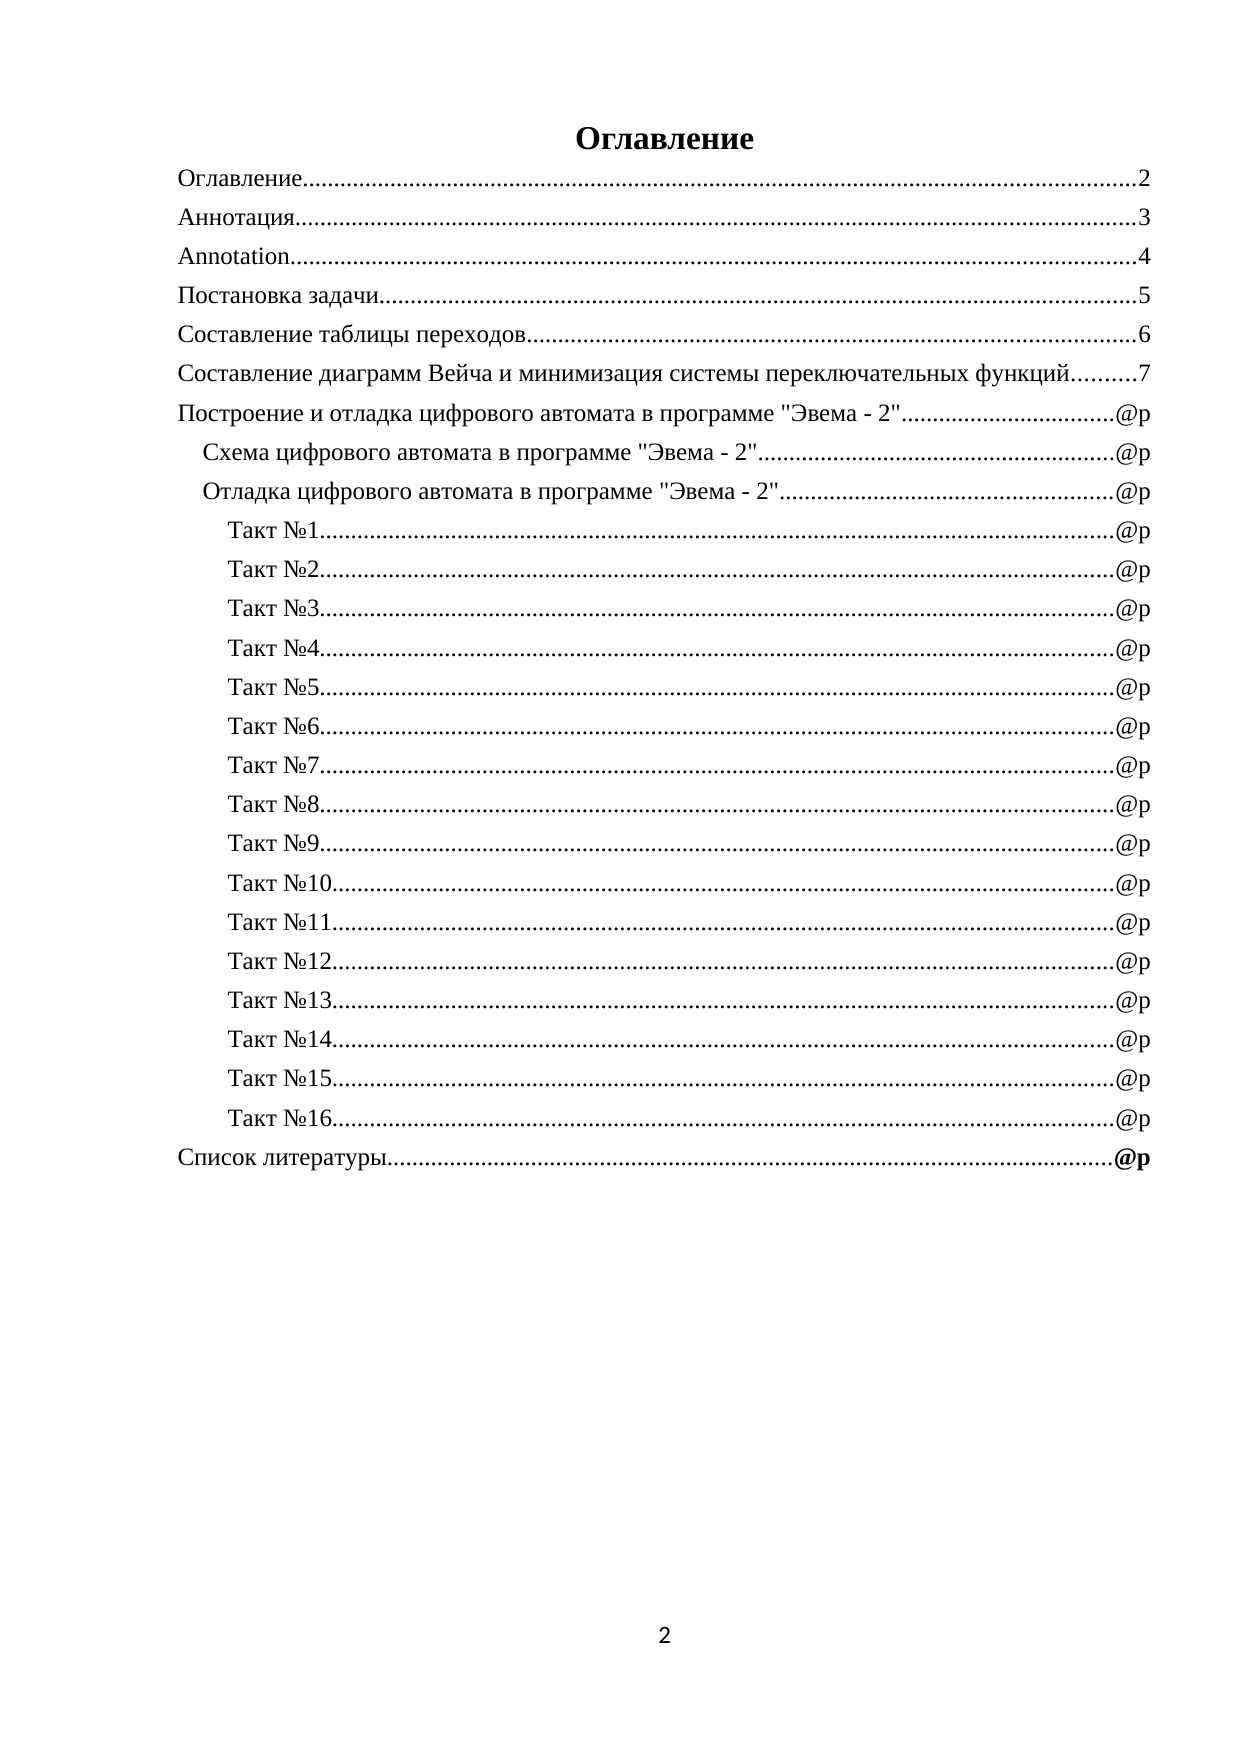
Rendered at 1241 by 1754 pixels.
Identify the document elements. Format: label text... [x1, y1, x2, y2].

text Составление диаграмм Вейча и минимизация системы переключательных функций 7 [177, 358, 1152, 387]
text Такт №14 @p [227, 1024, 1152, 1053]
text Такт №9 @p [227, 828, 1152, 857]
text Такт №1 @p [227, 515, 1152, 544]
text Составление таблицы переходов 6 [177, 319, 1152, 348]
text Такт №7 @p [227, 750, 1152, 779]
text Такт №16 @p [227, 1103, 1152, 1131]
text Список литературы. @p [177, 1142, 1152, 1171]
text Такт №12 @p [227, 946, 1152, 975]
text Такт №2 @p [227, 554, 1152, 583]
text Такт №4 @p [227, 633, 1152, 661]
text Такт №6 @p [227, 711, 1152, 740]
text Построение и отладка цифрового автомата в программе "Эвема - 2" @p [177, 398, 1152, 426]
text Такт №15 @p [227, 1063, 1152, 1092]
text Оглавление 2 [177, 163, 1152, 191]
text Отладка цифрового автомата в программе "Эвема - 2" @p [202, 476, 1152, 505]
text Annotation 4 [177, 241, 1152, 270]
text Такт №10 @p [227, 868, 1152, 896]
text Такт №13 @p [227, 985, 1152, 1014]
text Такт №5 @p [227, 672, 1152, 701]
text Схема цифрового автомата в программе "Эвема - 2" @p [202, 437, 1152, 466]
text Аннотация 3 [177, 202, 1152, 231]
text Такт №3 @p [227, 593, 1152, 622]
text Постановка задачи 5 [177, 280, 1152, 309]
text Такт №8 @p [227, 789, 1152, 818]
text Такт №11 @p [227, 907, 1152, 936]
subtitle Оглавление [177, 118, 1152, 156]
